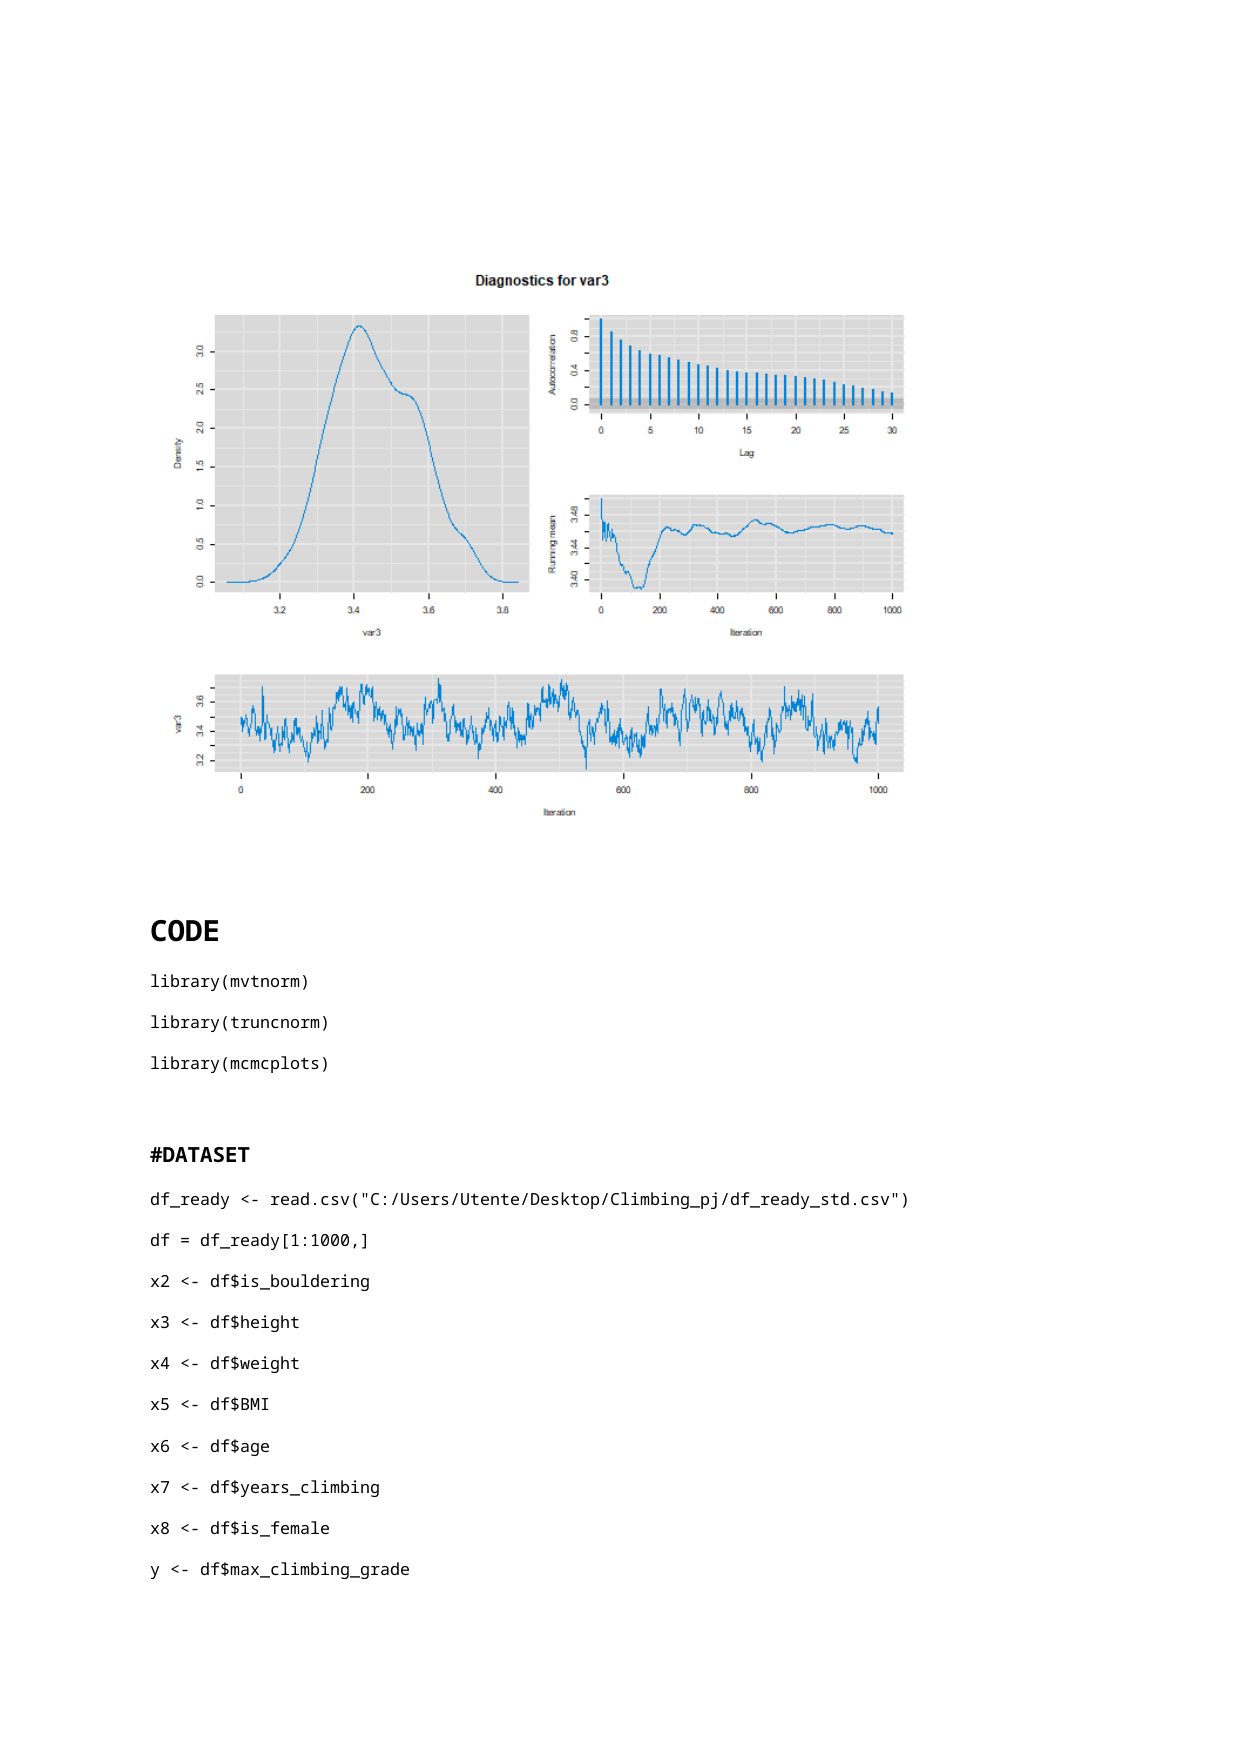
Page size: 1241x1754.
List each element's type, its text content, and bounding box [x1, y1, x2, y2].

text library(truncnorm) [150, 1010, 1090, 1033]
text x8 <- df$is_female [150, 1516, 1090, 1539]
text CODE [150, 910, 1090, 949]
text library(mvtnorm) [150, 969, 1090, 992]
text x3 <- df$height [150, 1311, 1090, 1333]
text df = df_ready[1:1000,] [150, 1228, 1090, 1251]
text library(mcmcplots) [150, 1052, 1090, 1074]
text x5 <- df$BMI [150, 1393, 1090, 1416]
text x6 <- df$age [150, 1434, 1090, 1457]
text y <- df$max_climbing_grade [150, 1558, 1090, 1580]
text x7 <- df$years_climbing [150, 1475, 1090, 1498]
text x2 <- df$is_bouldering [150, 1269, 1090, 1292]
text df_ready <- read.csv("C:/Users/Utente/Desktop/Climbing_pj/df_ready_std.csv") [150, 1187, 1090, 1210]
text #DATASET [150, 1140, 1090, 1168]
text x4 <- df$weight [150, 1352, 1090, 1374]
